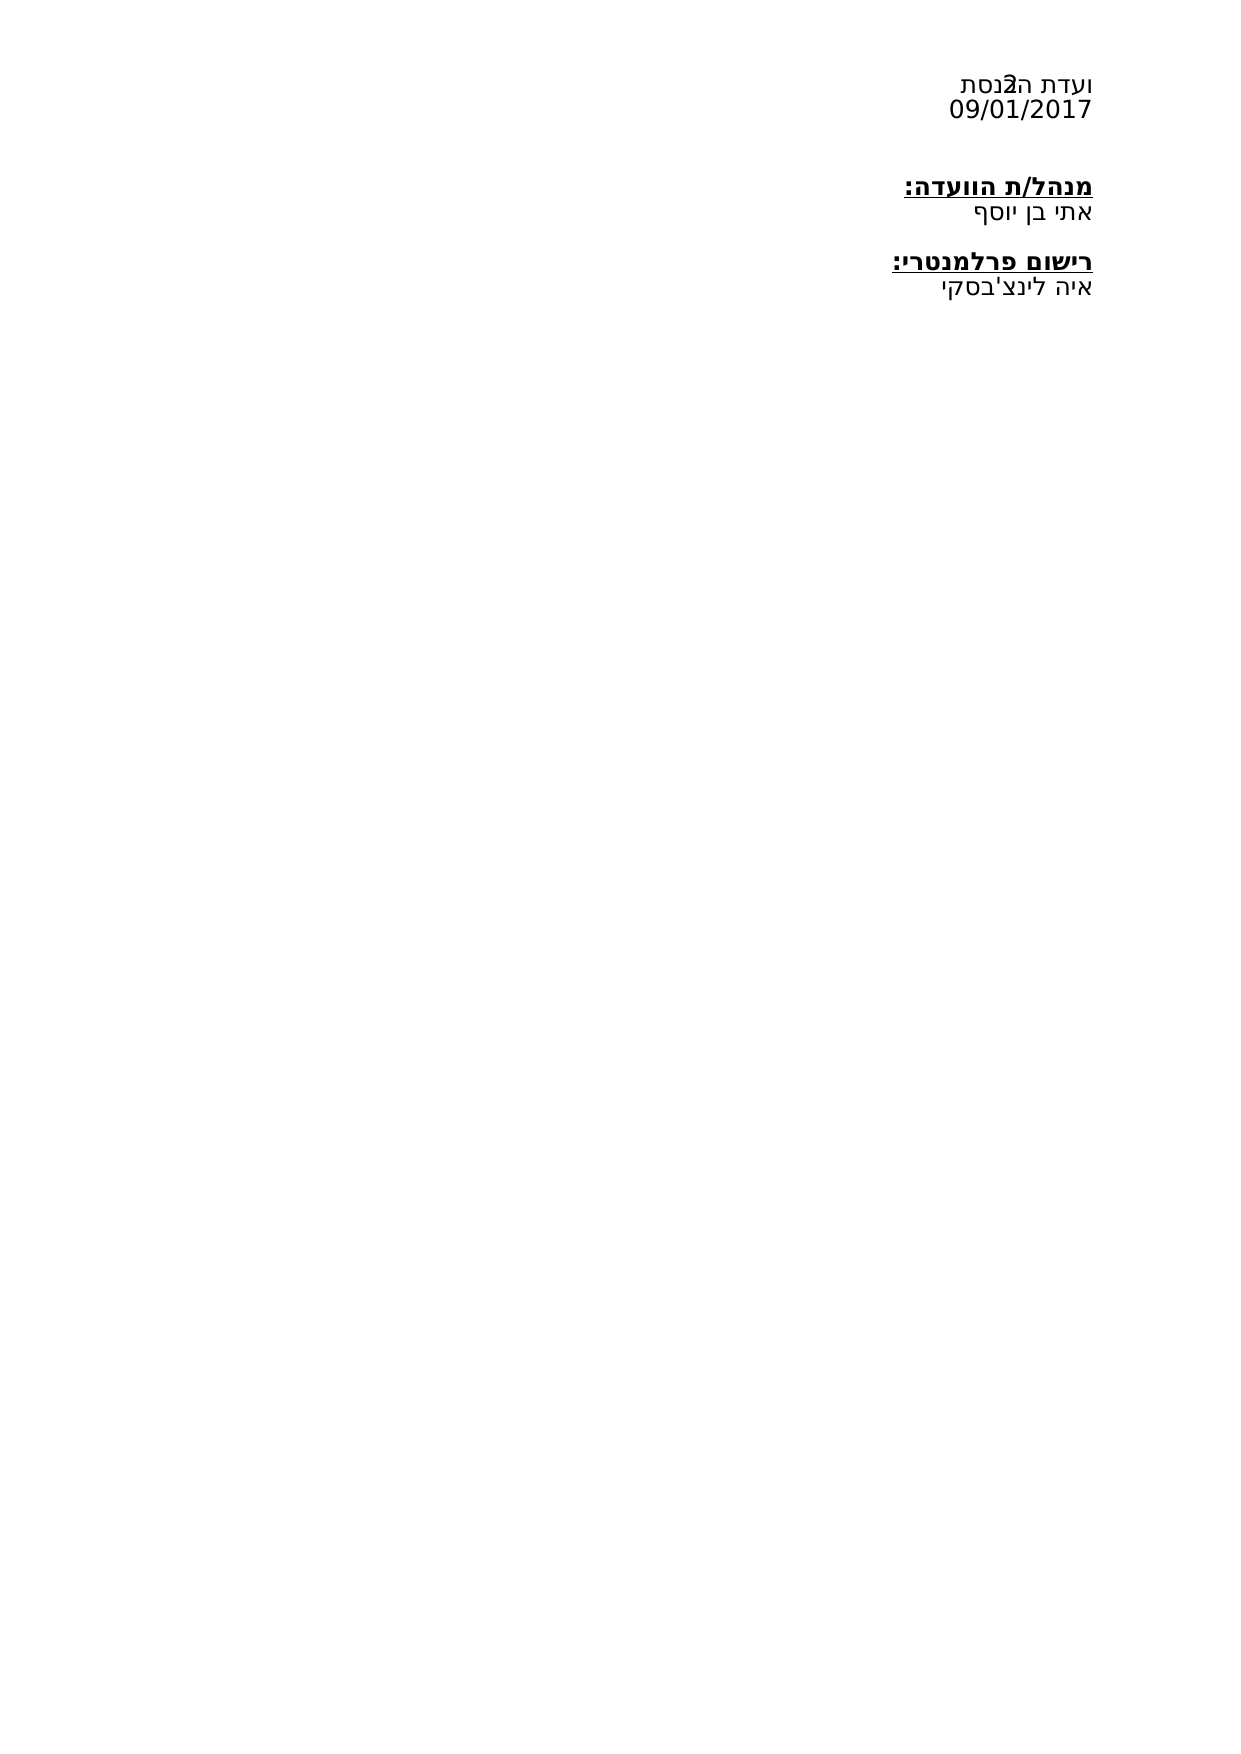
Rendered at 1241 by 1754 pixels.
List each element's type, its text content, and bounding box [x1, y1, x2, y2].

text איה לינצ'בסקי [147, 275, 1093, 300]
text מנהל/ת הוועדה: [147, 175, 1093, 200]
text רישום פרלמנטרי: [147, 250, 1093, 275]
text אתי בן יוסף [147, 200, 1093, 225]
